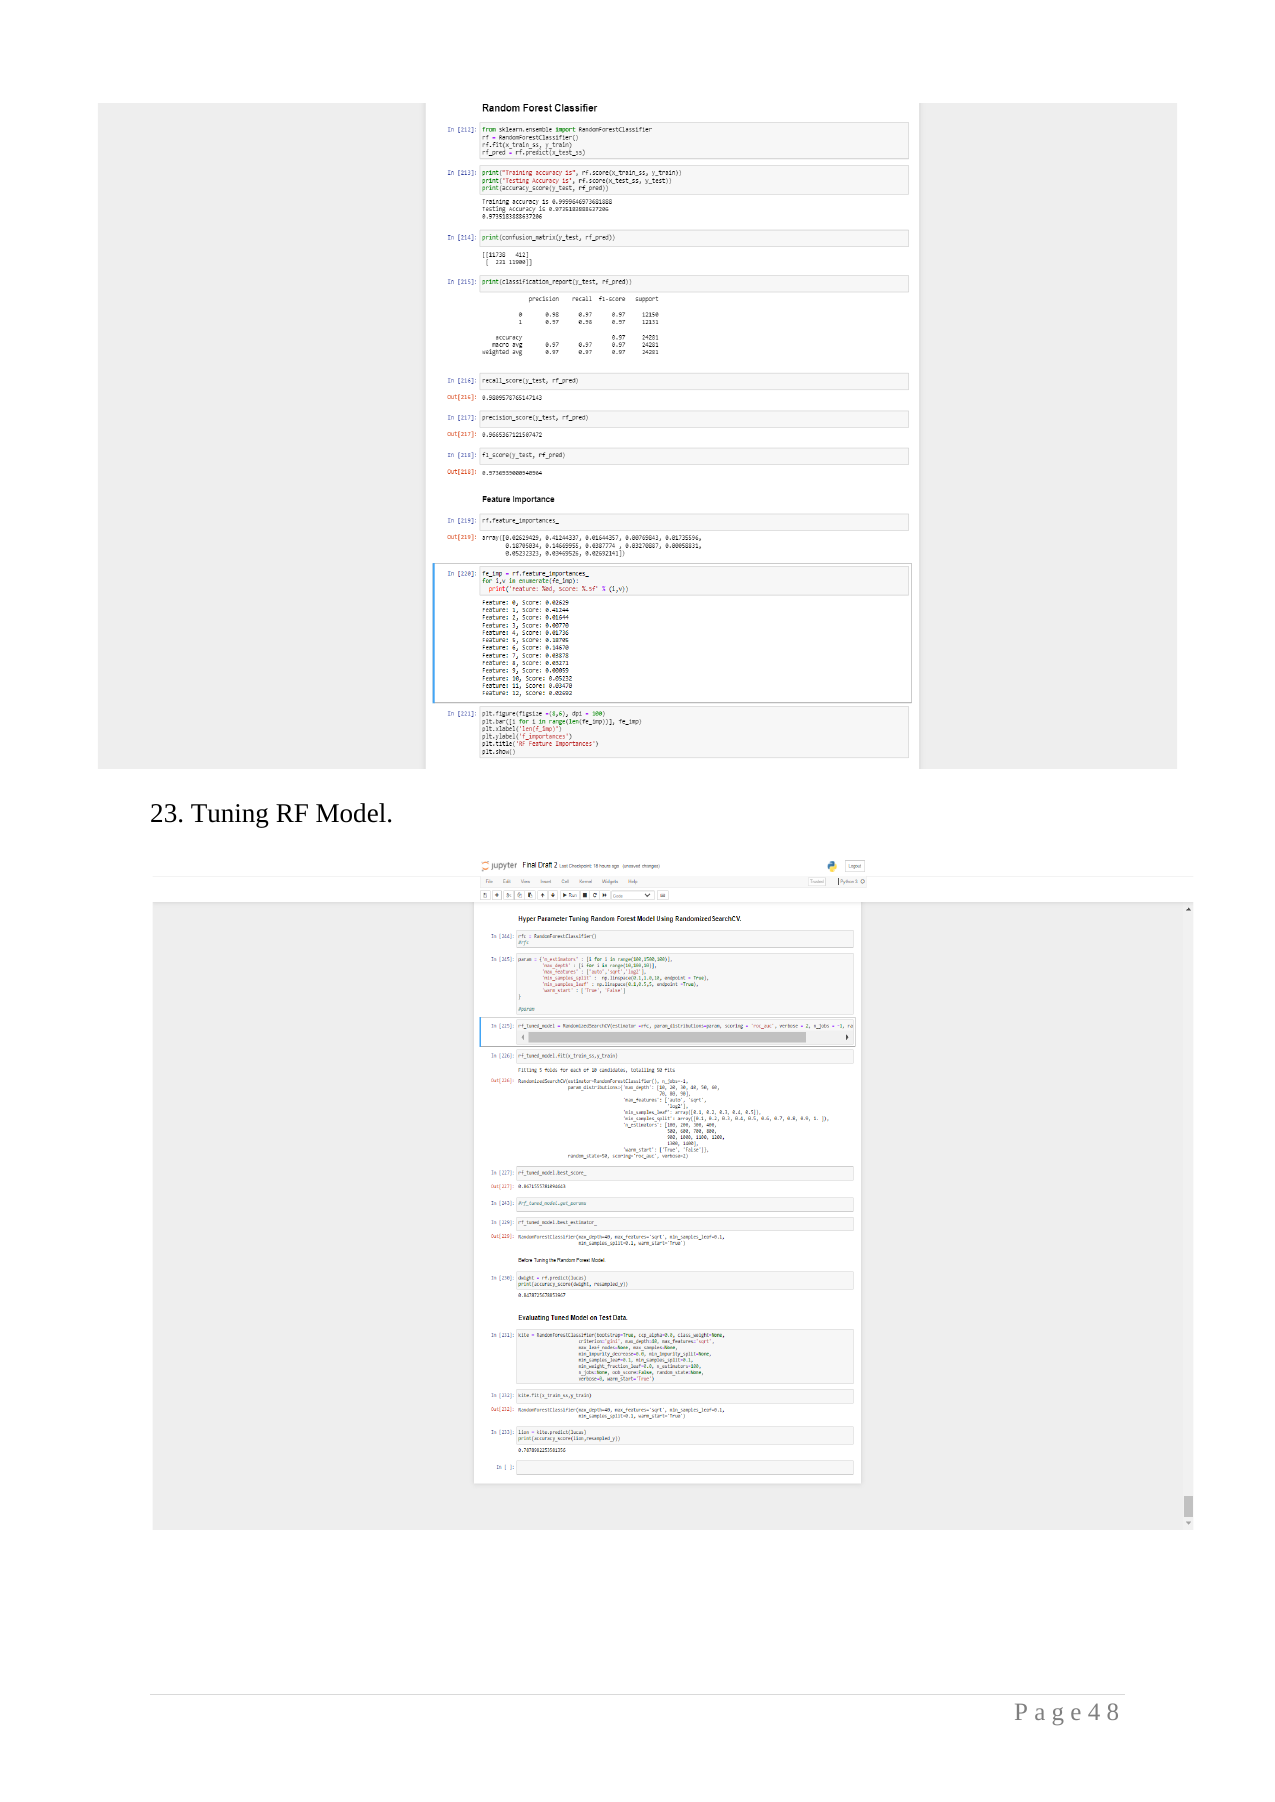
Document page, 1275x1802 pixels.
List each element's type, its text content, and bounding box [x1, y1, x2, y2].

text 23. Tuning RF Model. [150, 797, 1125, 828]
picture [97, 103, 1178, 769]
picture [152, 858, 1194, 1530]
